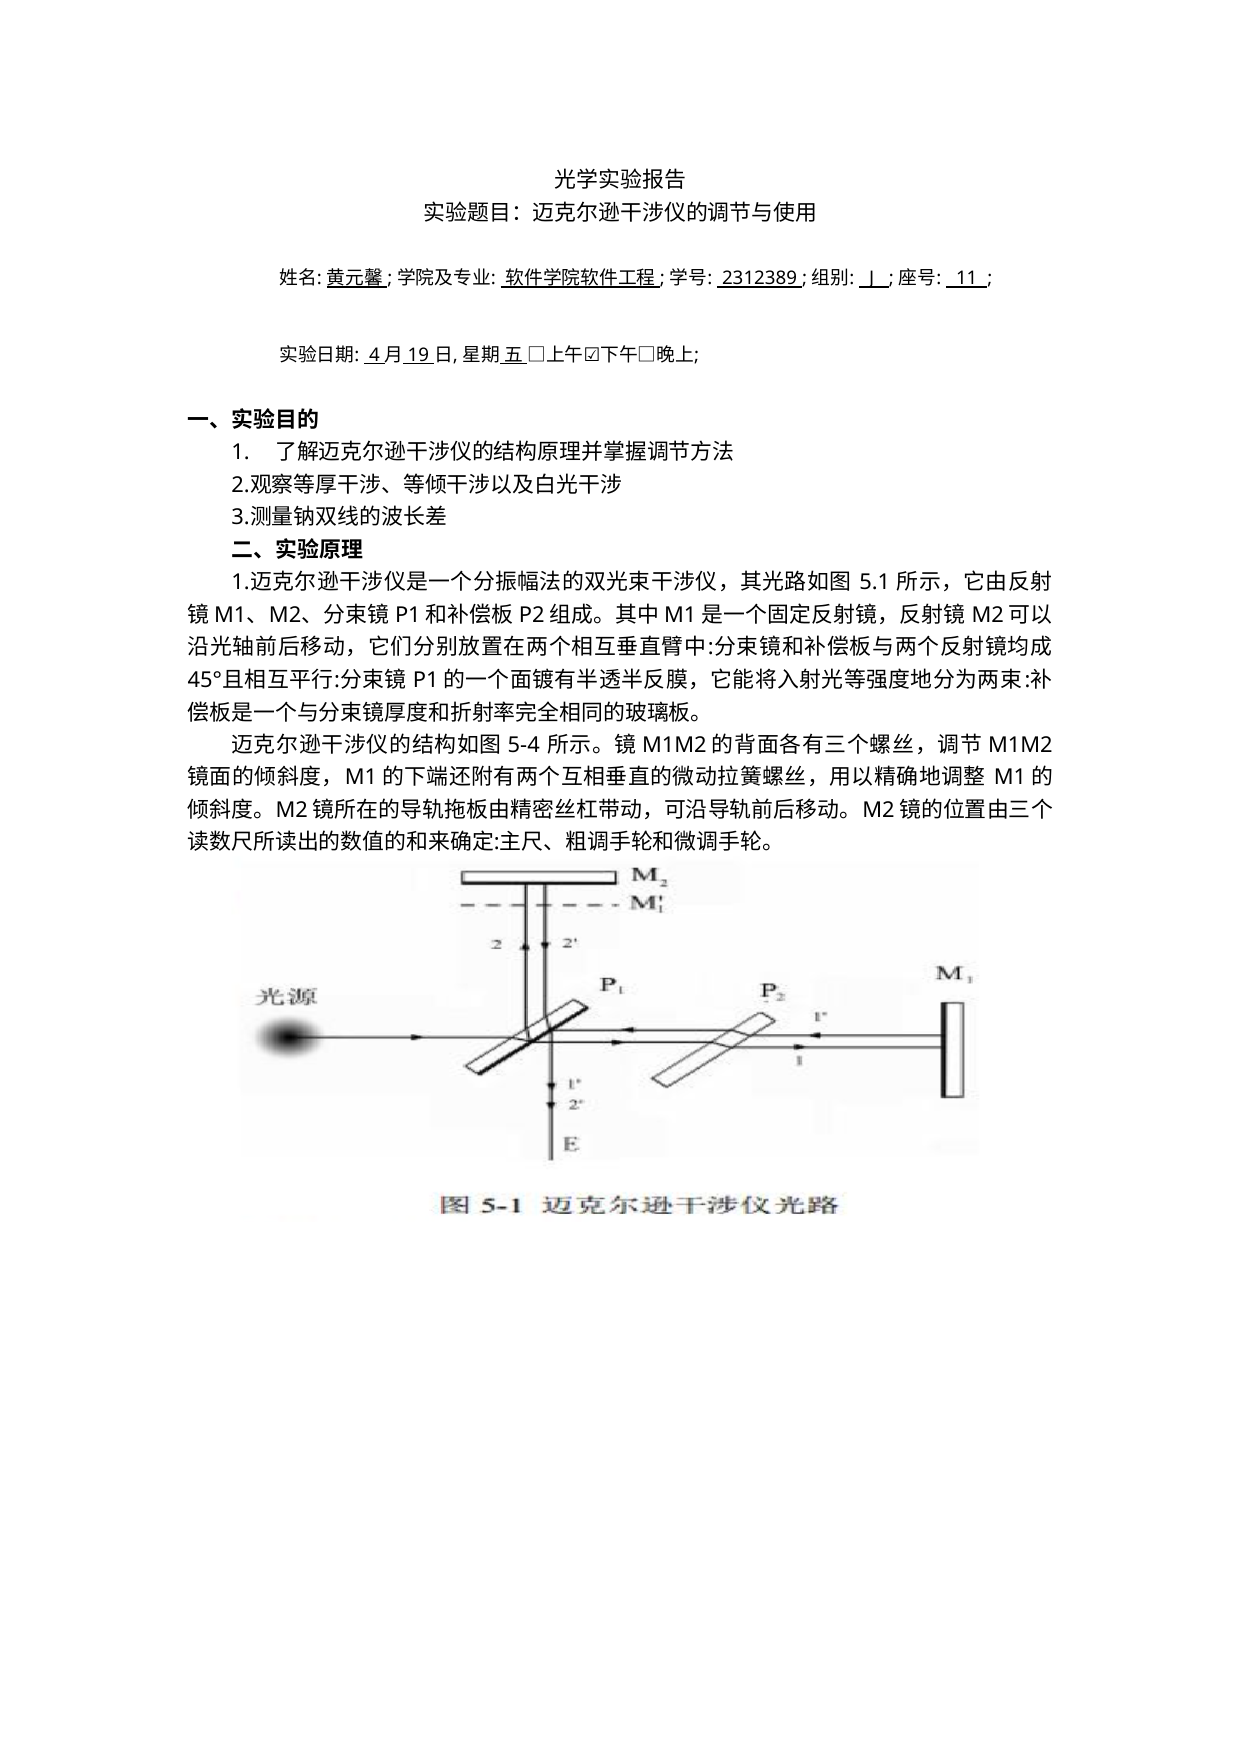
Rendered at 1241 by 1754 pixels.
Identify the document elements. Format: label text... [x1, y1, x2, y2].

list 3.测量钠双线的波长差 [187, 499, 1053, 532]
picture [231, 856, 1001, 1222]
list 迈克尔逊干涉仪的结构如图5-4 所示。镜M1M2的背面各有三个螺丝，调节M1M2镜面的倾斜度，M1的下端还附有两个互相垂直的微动拉簧螺丝，用以精确地调整 M1的倾斜度。M2镜所在的导轨拖板由精密丝杠带动，可沿导轨前后移动。M2镜的位置由三个读数尺所读出的数值的和来确定:主尺、粗调手轮和微调手轮。 [187, 727, 1053, 857]
list 2.观察等厚干涉、等倾干涉以及白光干涉 [187, 467, 1053, 499]
text 光学实验报告 [187, 162, 1053, 194]
list 1.迈克尔逊干涉仪是一个分振幅法的双光束干涉仪，其光路如图 5.1 所示，它由反射镜M1、M2、分束镜 P1和补偿板 P2组成。其中M1是一个固定反射镜，反射镜 M2可以沿光轴前后移动，它们分别放置在两个相互垂直臂中:分束镜和补偿板与两个反射镜均成 45°且相互平行:分束镜 P1的一个面镀有半透半反膜，它能将入射光等强度地分为两束:补偿板是一个与分束镜厚度和折射率完全相同的玻璃板。 [187, 564, 1053, 727]
text 实验日期: 4 月 19 日, 星期 五 □上午☑下午□晚上; [279, 337, 1053, 369]
list 二、实验原理 [187, 532, 1053, 564]
text 实验题目：迈克尔逊干涉仪的调节与使用 [187, 194, 1053, 227]
list 实验目的 [187, 402, 1053, 434]
list 了解迈克尔逊干涉仪的结构原理并掌握调节方法 [187, 434, 1053, 467]
text 姓名: 黄元馨 ; 学院及专业: 软件学院软件工程 ; 学号: 2312389 ; 组别: J ; 座号: 11 ; [279, 260, 1053, 293]
